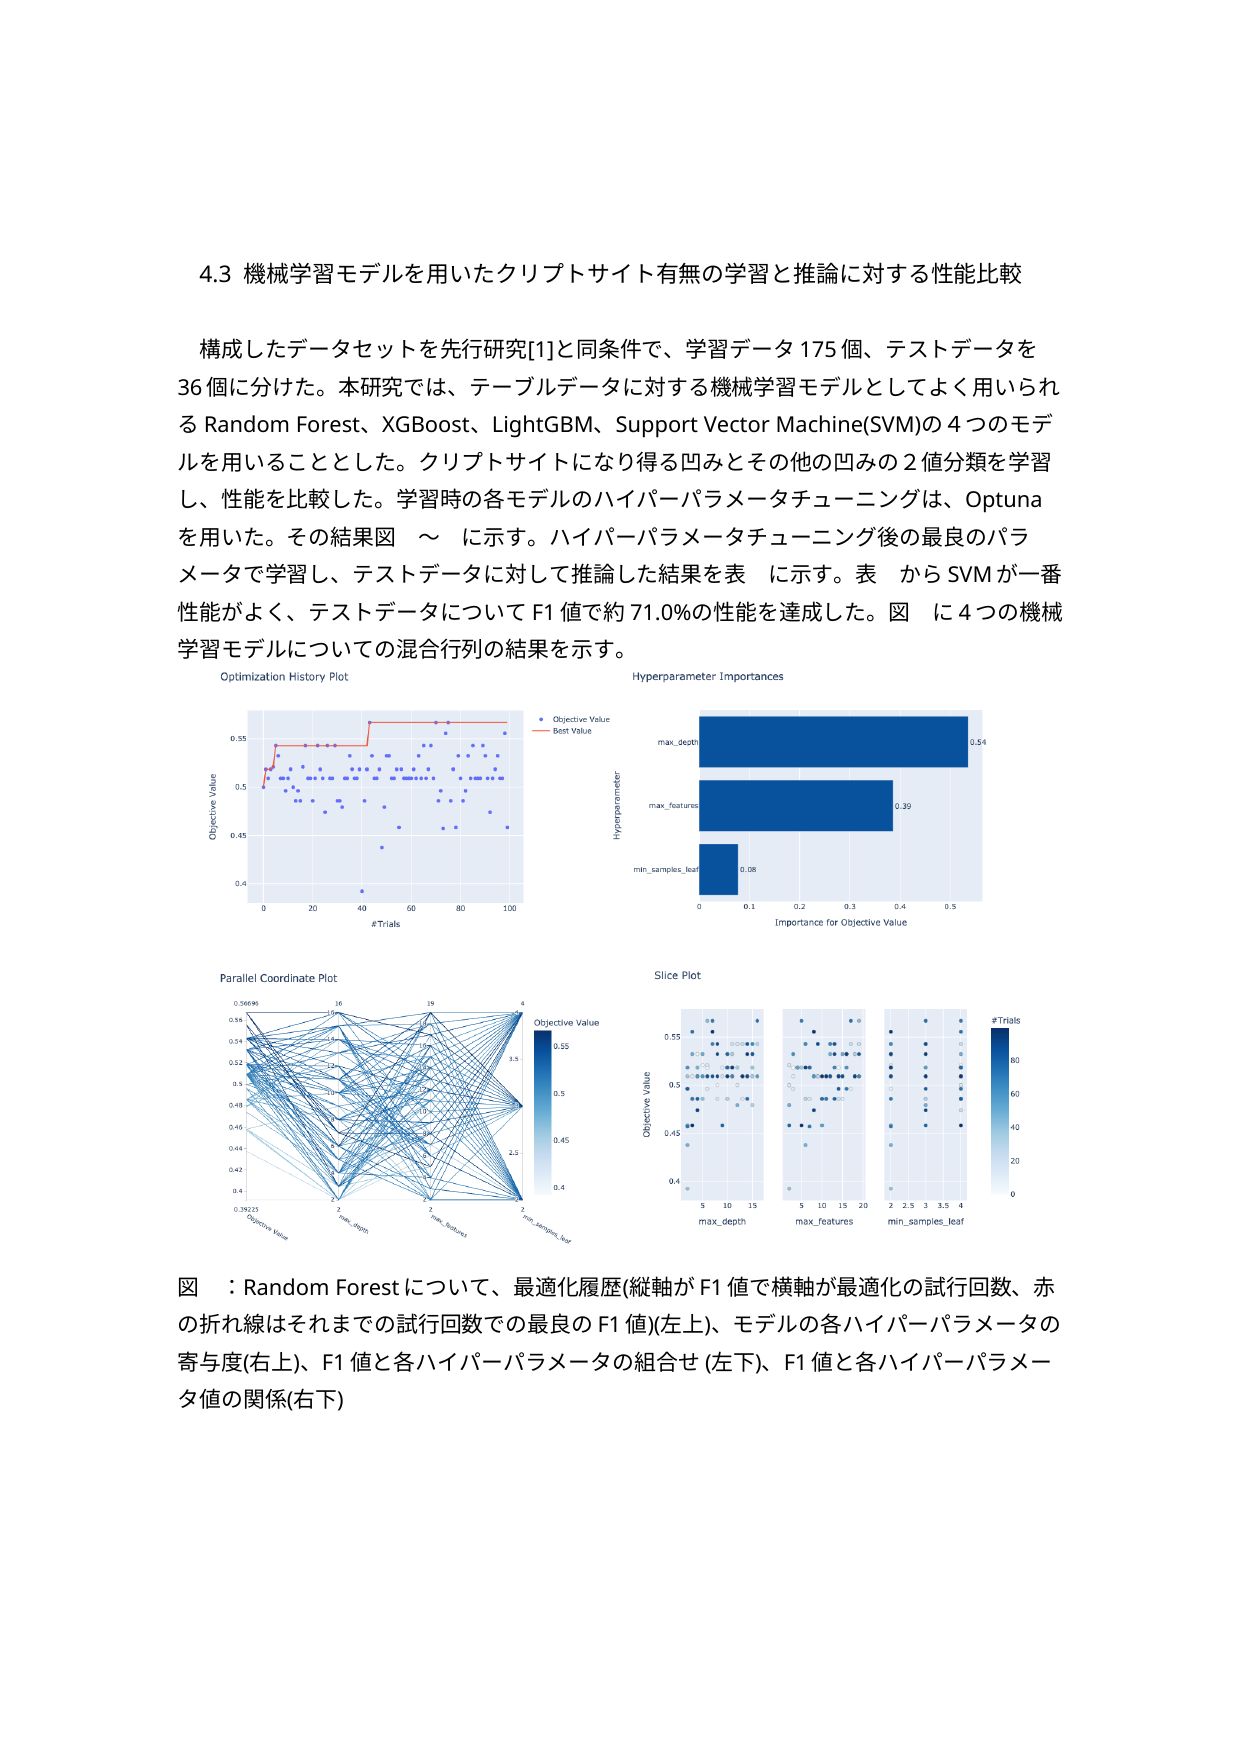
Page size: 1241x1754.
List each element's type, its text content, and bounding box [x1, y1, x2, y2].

picture [633, 966, 1051, 1248]
picture [199, 969, 612, 1248]
text 4.3 機械学習モデルを用いたクリプトサイト有無の学習と推論に対する性能比較 [177, 254, 1063, 292]
text 図 ：Random Forestについて、最適化履歴(縦軸がF1値で横軸が最適化の試行回数、赤の折れ線はそれまでの試行回数での最良のF1値)(左上)、モデルの各ハイパーパラメータの寄与度(右上)、F1値と各ハイパーパラメータの組合せ (左下)、F1値と各ハイパーパラメータ値の関係(右下) [177, 1267, 1063, 1417]
text 構成したデータセットを先行研究[1]と同条件で、学習データ175個、テストデータを36個に分けた。本研究では、テーブルデータに対する機械学習モデルとしてよく用いられるRandom Forest、XGBoost、LightGBM、Support Vector Machine(SVM)の４つのモデルを用いることとした。クリプトサイトになり得る凹みとその他の凹みの２値分類を学習し、性能を比較した。学習時の各モデルのハイパーパラメータチューニングは、Optunaを用いた。その結果図 〜 に示す。ハイパーパラメータチューニング後の最良のパラメータで学習し、テストデータに対して推論した結果を表 に示す。表 からSVMが一番性能がよく、テストデータについてF1値で約71.0%の性能を達成した。図 に4つの機械学習モデルについての混合行列の結果を示す。 [177, 329, 1063, 667]
picture [199, 666, 1030, 932]
